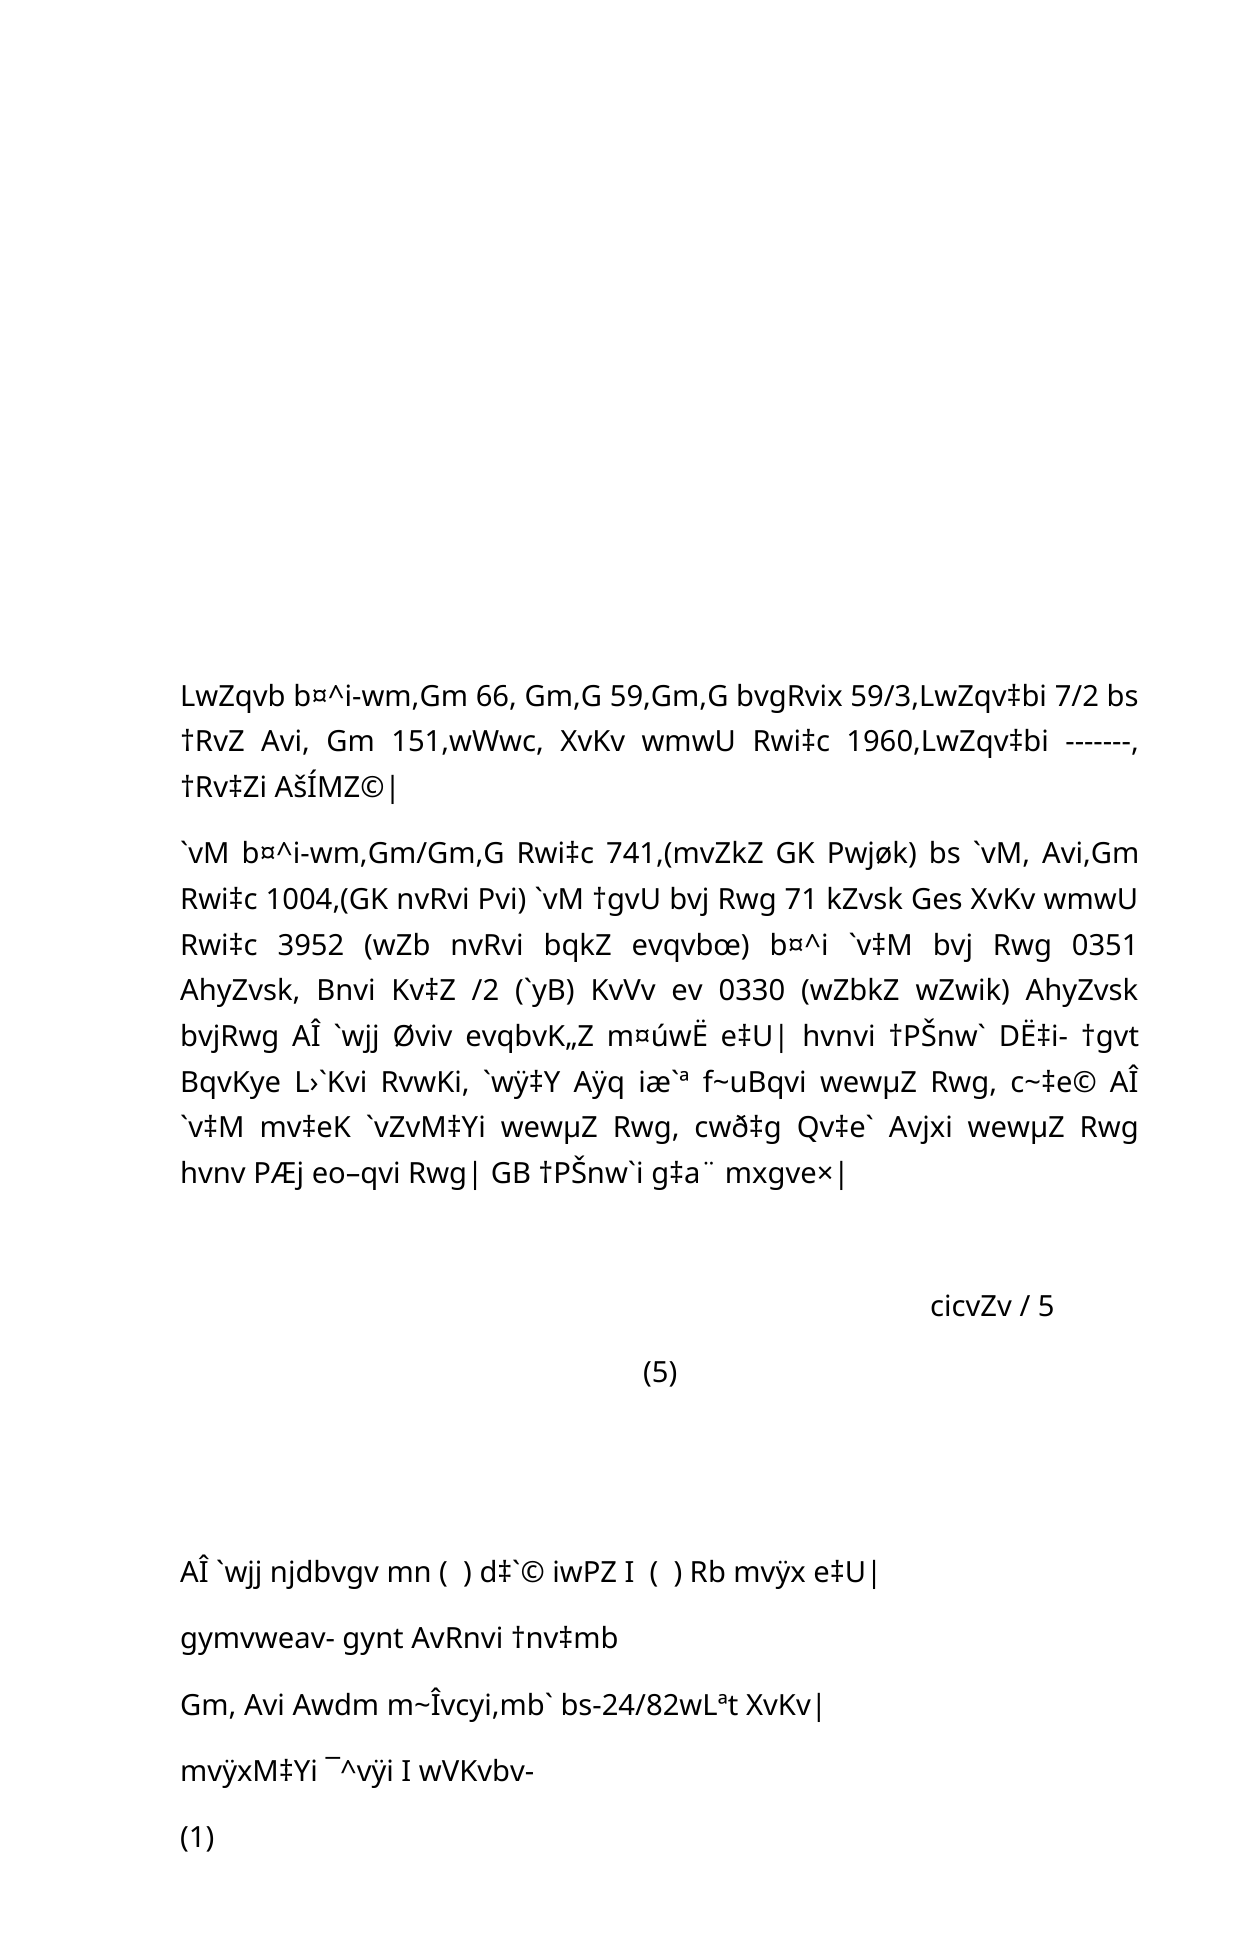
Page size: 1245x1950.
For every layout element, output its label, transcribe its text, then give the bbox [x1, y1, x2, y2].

text Gm, Avi Awdm m~Îvcyi,mb` bs-24/82wLªt XvKv| [180, 1684, 1140, 1723]
text gymvweav- gynt AvRnvi †nv‡mb [180, 1617, 1140, 1657]
text (5) [180, 1351, 1140, 1391]
text `vM b¤^i-wm,Gm/Gm,G Rwi‡c 741,(mvZkZ GK Pwjøk) bs `vM, Avi,Gm Rwi‡c 1004,(GK nvRvi Pvi) `vM †gvU bvj Rwg 71 kZvsk Ges XvKv wmwU Rwi‡c 3952 (wZb nvRvi bqkZ evqvbœ) b¤^i `v‡M bvj Rwg 0351 AhyZvsk, Bnvi Kv‡Z /2 (`yB) KvVv ev 0330 (wZbkZ wZwik) AhyZvsk bvjRwg AÎ `wjj Øviv evqbvK„Z m¤úwË e‡U| hvnvi †PŠnw` DË‡i- †gvt BqvKye L›`Kvi RvwKi, `wÿ‡Y Aÿq iæ`ª f~uBqvi wewµZ Rwg, c~‡e© AÎ `v‡M mv‡eK `vZvM‡Yi wewµZ Rwg, cwð‡g Qv‡e` Avjxi wewµZ Rwg hvnv PÆj eo–qvi Rwg| GB †PŠnw`i g‡a¨ mxgve×| [180, 833, 1140, 1192]
text mvÿxM‡Yi ¯^vÿi I wVKvbv- [180, 1750, 1140, 1790]
text cicvZv / 5 [855, 1285, 1140, 1325]
text (1) [180, 1817, 1140, 1856]
text AÎ `wjj njdbvgv mn ( ) d‡`© iwPZ I ( ) Rb mvÿx e‡U| [180, 1551, 1140, 1591]
text LwZqvb b¤^i-wm,Gm 66, Gm,G 59,Gm,G bvgRvix 59/3,LwZqv‡bi 7/2 bs †RvZ Avi, Gm 151,wWwc, XvKv wmwU Rwi‡c 1960,LwZqv‡bi -------, †Rv‡Zi AšÍMZ©| [180, 675, 1140, 806]
